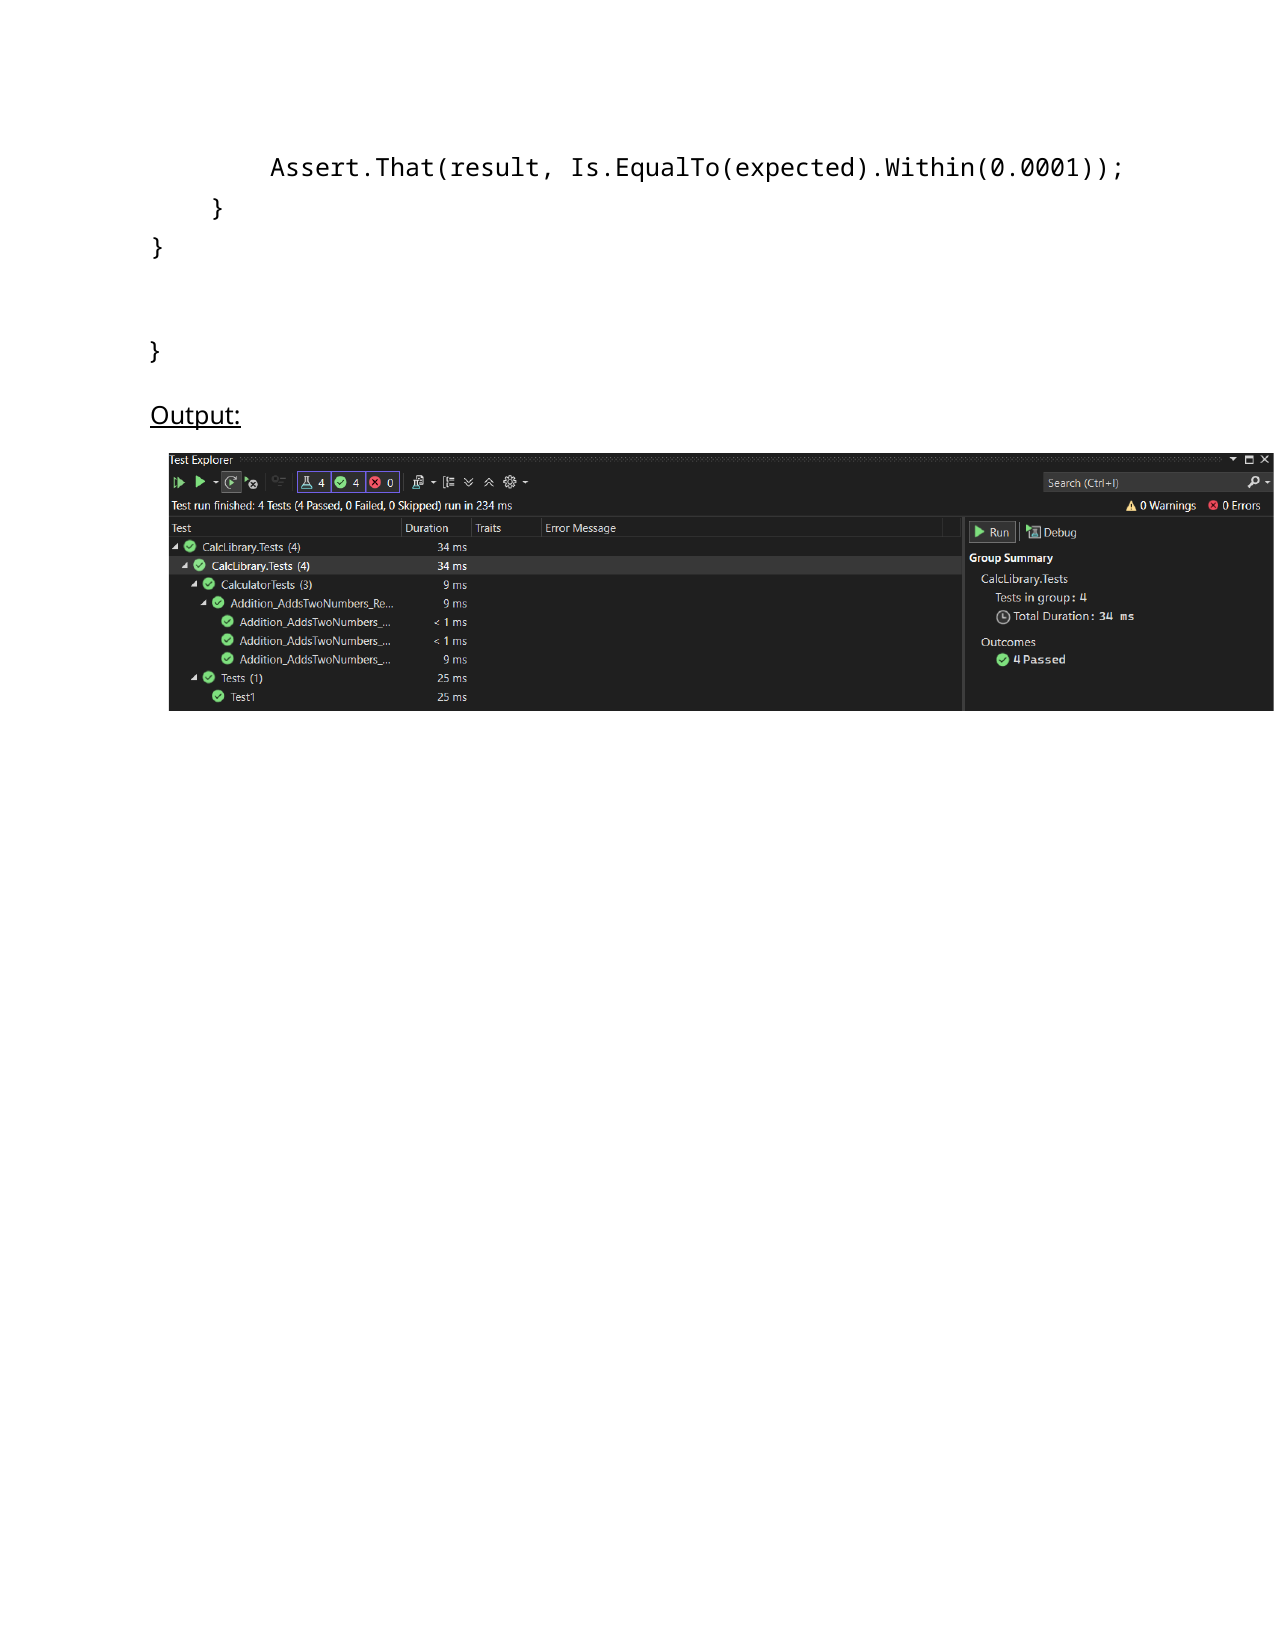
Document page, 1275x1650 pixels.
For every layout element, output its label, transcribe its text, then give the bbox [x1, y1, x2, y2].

text Output: [150, 397, 1125, 431]
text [150, 150, 1125, 302]
text } [150, 333, 1125, 367]
